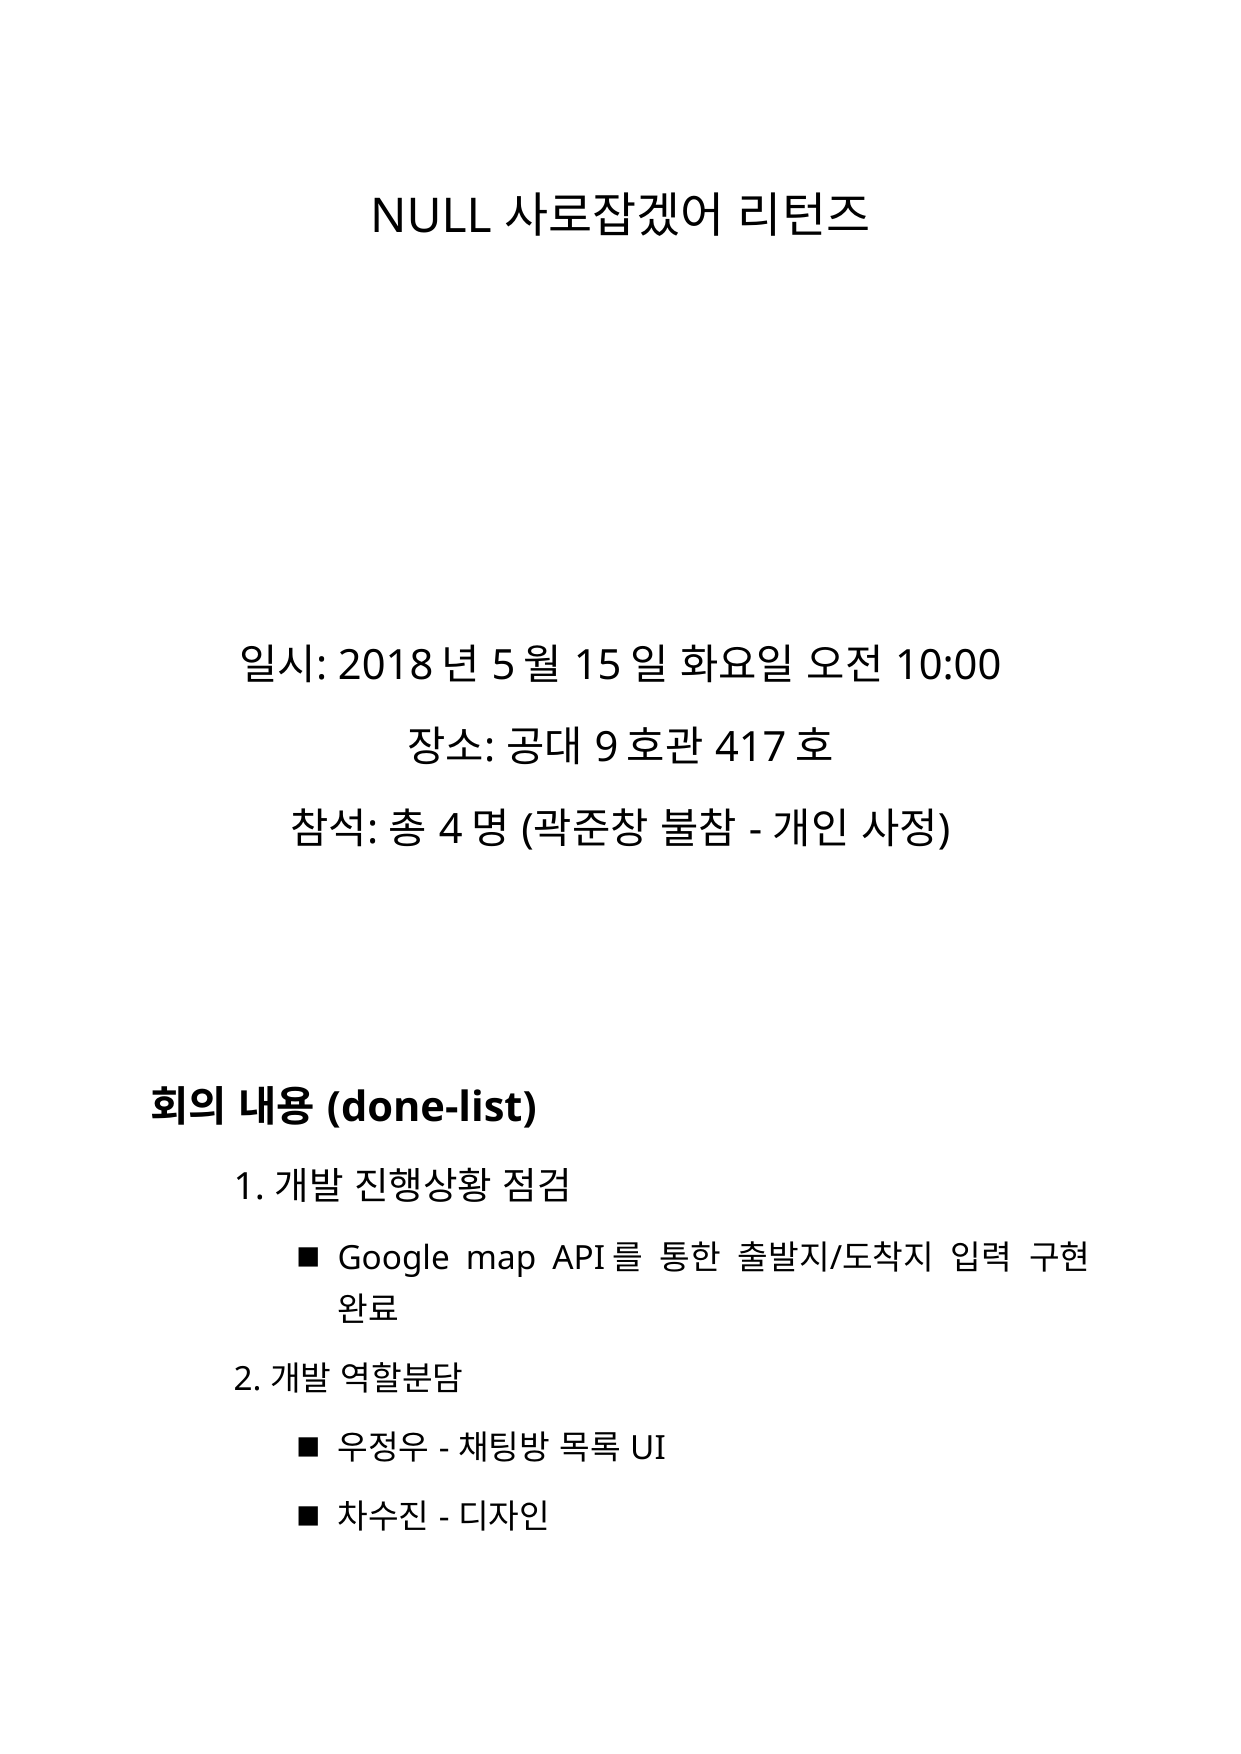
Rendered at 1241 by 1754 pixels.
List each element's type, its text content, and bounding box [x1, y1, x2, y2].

list Google map API를 통한 출발지/도착지 입력 구현 완료 [296, 1231, 1090, 1331]
text 일시: 2018년 5월 15일 화요일 오전 10:00 [150, 631, 1090, 691]
text 2. 개발 역할분담 [233, 1352, 1090, 1400]
text 참석: 총 4명 (곽준창 불참 - 개인 사정) [150, 795, 1090, 855]
text NULL 사로잡겠어 리턴즈 [150, 177, 1090, 247]
text 회의 내용 (done-list) [150, 1073, 1090, 1134]
list 우정우 - 채팅방 목록 UI [296, 1421, 1090, 1469]
text 장소: 공대 9호관 417호 [150, 713, 1090, 773]
list 차수진 - 디자인 [296, 1490, 1090, 1538]
text 1. 개발 진행상황 점검 [150, 1156, 1090, 1210]
